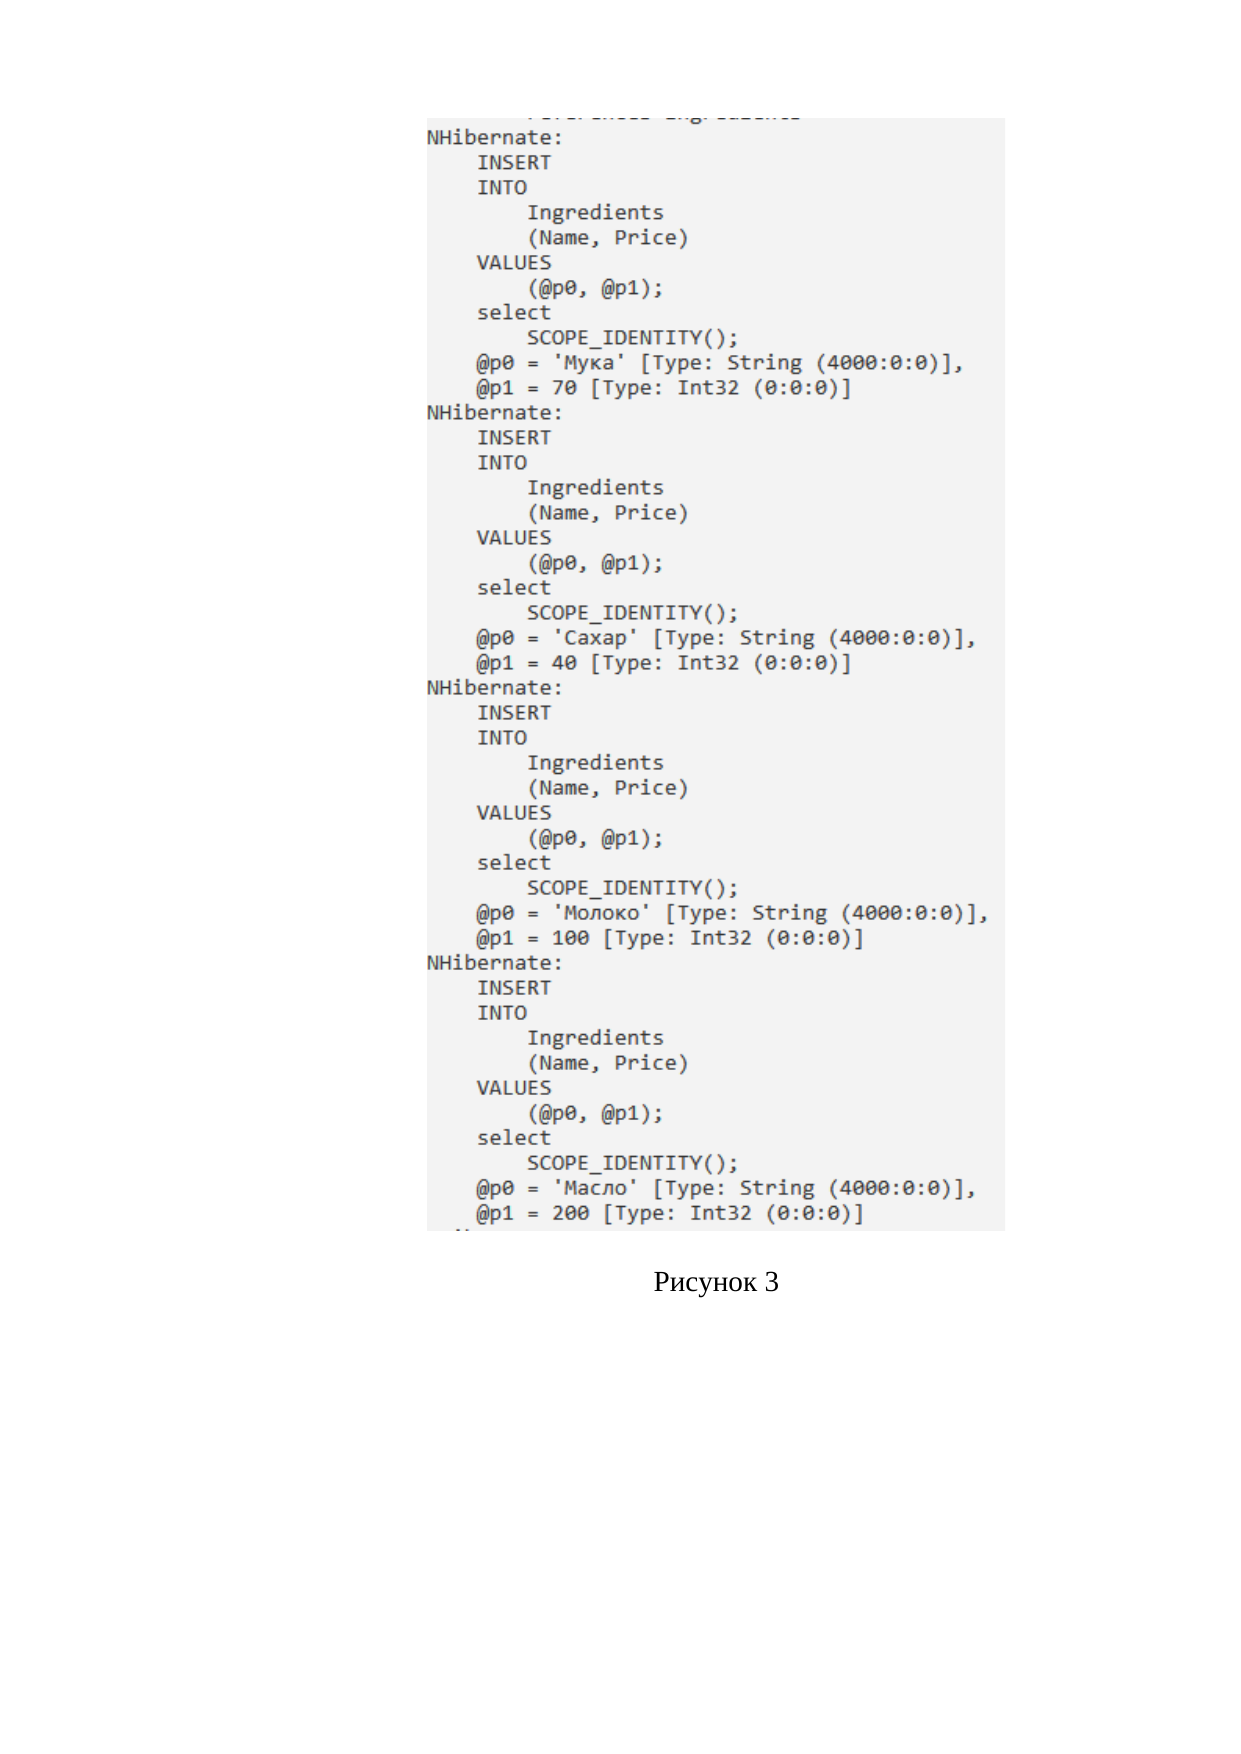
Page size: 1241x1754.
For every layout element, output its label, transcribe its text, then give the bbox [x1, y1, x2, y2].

picture [427, 118, 1006, 1231]
text Рисунок 3 [177, 1264, 1181, 1298]
